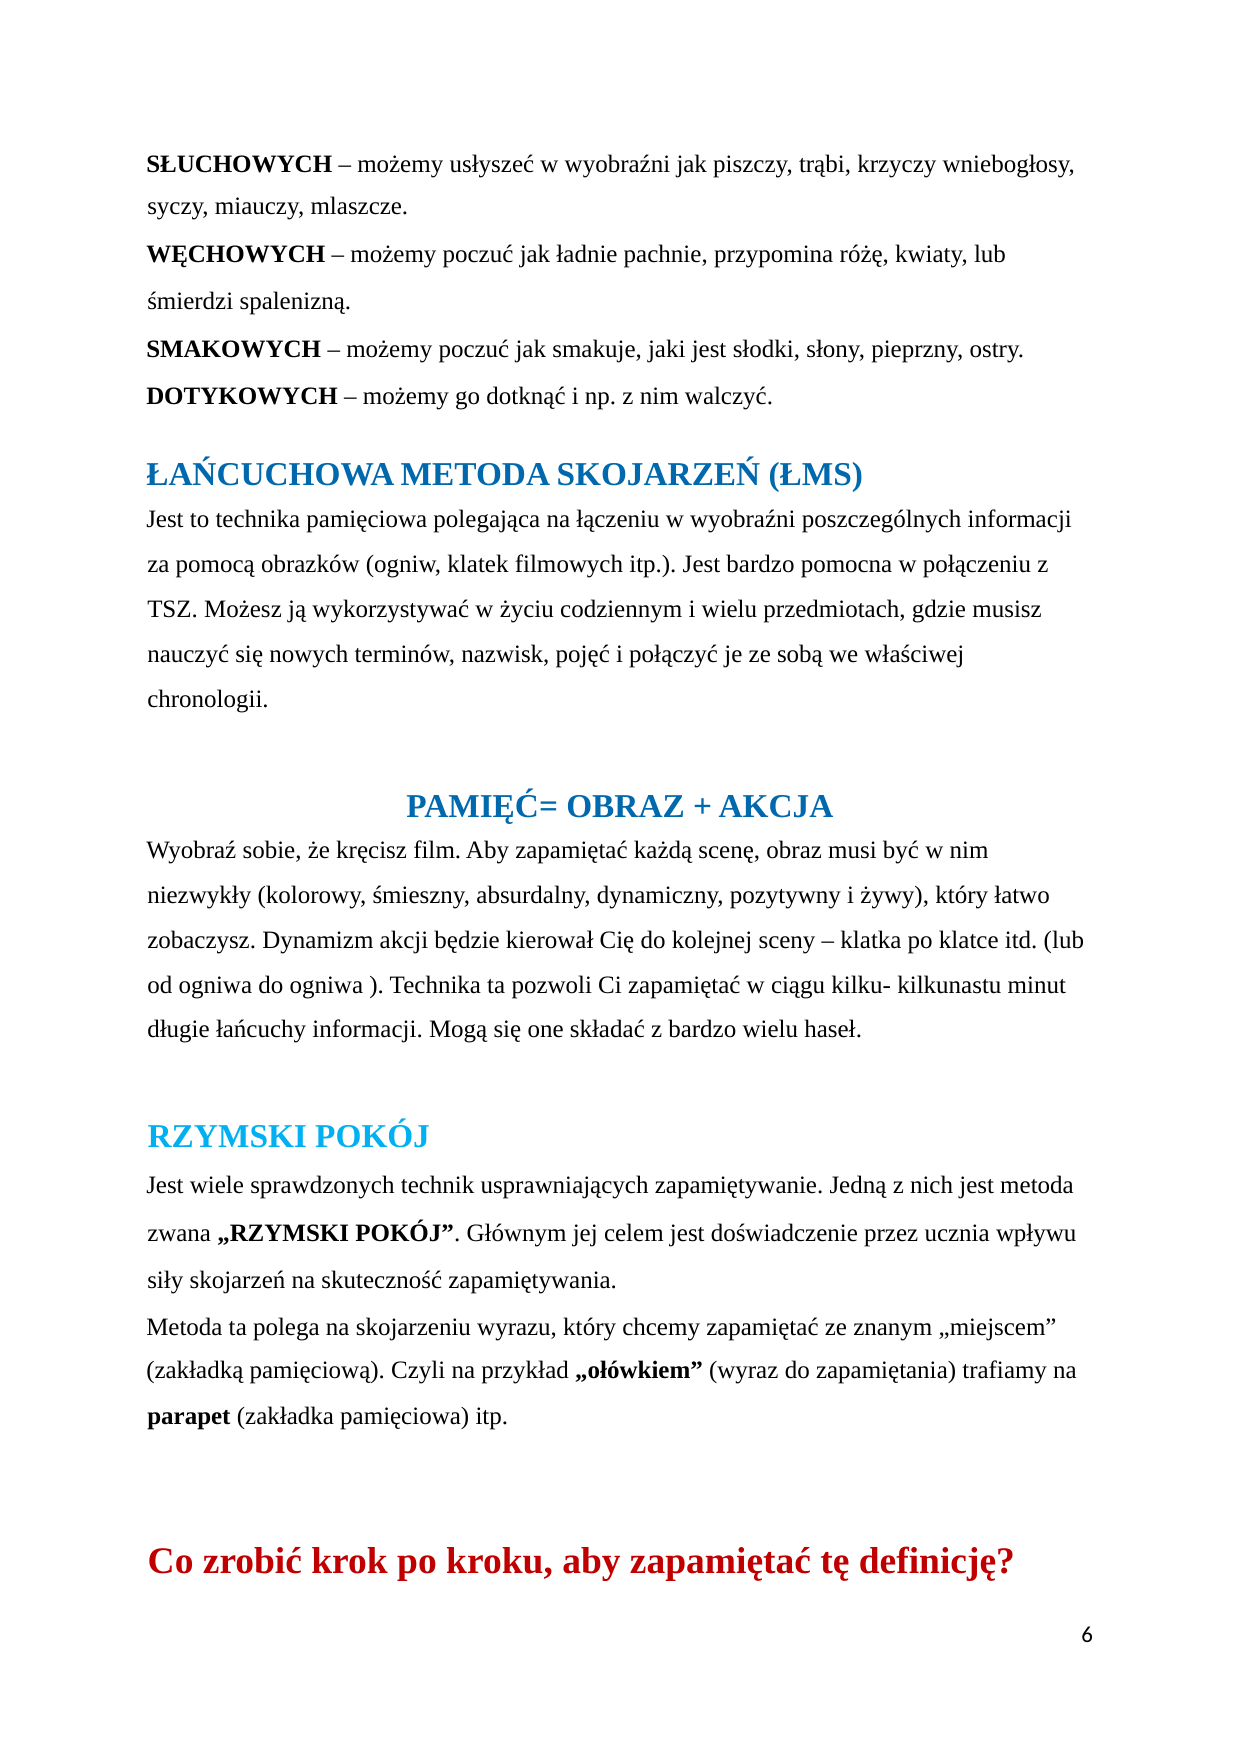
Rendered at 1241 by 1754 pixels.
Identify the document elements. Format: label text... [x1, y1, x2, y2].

text Wyobraź sobie, że kręcisz film. Aby zapamiętać każdą scenę, obraz musi być w nim niezwykły (kolorowy, śmieszny, absurdalny, dynamiczny, pozytywny i żywy), który łatwo zobaczysz. Dynamizm akcji będzie kierował Cię do kolejnej sceny – klatka po klatce itd. (lub od ogniwa do ogniwa ). Technika ta pozwoli Ci zapamiętać w ciągu kilku- kilkunastu minut długie łańcuchy informacji. Mogą się one składać z bardzo wielu haseł. [146, 835, 1089, 1043]
text Jest to technika pamięciowa polegająca na łączeniu w wyobraźni poszczególnych informacji za pomocą obrazków (ogniw, klatek filmowych itp.). Jest bardzo pomocna w połączeniu z TSZ. Możesz ją wykorzystywać w życiu codziennym i wielu przedmiotach, gdzie musisz nauczyć się nowych terminów, nazwisk, pojęć i połączyć je ze sobą we właściwej chronologii. [146, 504, 1089, 713]
text Jest wiele sprawdzonych technik usprawniających zapamiętywanie. Jedną z nich jest metoda zwana „RZYMSKI POKÓJ”. Głównym jej celem jest doświadczenie przez ucznia wpływu siły skojarzeń na skuteczność zapamiętywania. [146, 1170, 1089, 1294]
text Metoda ta polega na skojarzeniu wyrazu, który chcemy zapamiętać ze znanym „miejscem” [146, 1312, 1089, 1341]
text WĘCHOWYCH – możemy poczuć jak ładnie pachnie, przypomina różę, kwiaty, lub śmierdzi spalenizną. [146, 239, 1089, 315]
text DOTYKOWYCH – możemy go dotknąć i np. z nim walczyć. [146, 381, 1089, 410]
subtitle PAMIĘĆ= OBRAZ + AKCJA [150, 786, 1090, 824]
text SŁUCHOWYCH – możemy usłyszeć w wyobraźni jak piszczy, trąbi, krzyczy wniebogłosy, syczy, miauczy, mlaszcze. [146, 149, 1089, 220]
text (zakładką pamięciową). Czyli na przykład „ołówkiem” (wyraz do zapamiętania) trafiamy na parapet (zakładka pamięciowa) itp. [146, 1355, 1089, 1430]
subtitle RZYMSKI POKÓJ [147, 1116, 1090, 1154]
subtitle ŁAŃCUCHOWA METODA SKOJARZEŃ (ŁMS) [146, 454, 1090, 493]
text Co zrobić krok po kroku, aby zapamiętać tę definicję? [147, 1538, 1090, 1581]
text SMAKOWYCH – możemy poczuć jak smakuje, jaki jest słodki, słony, pieprzny, ostry. [146, 334, 1089, 362]
